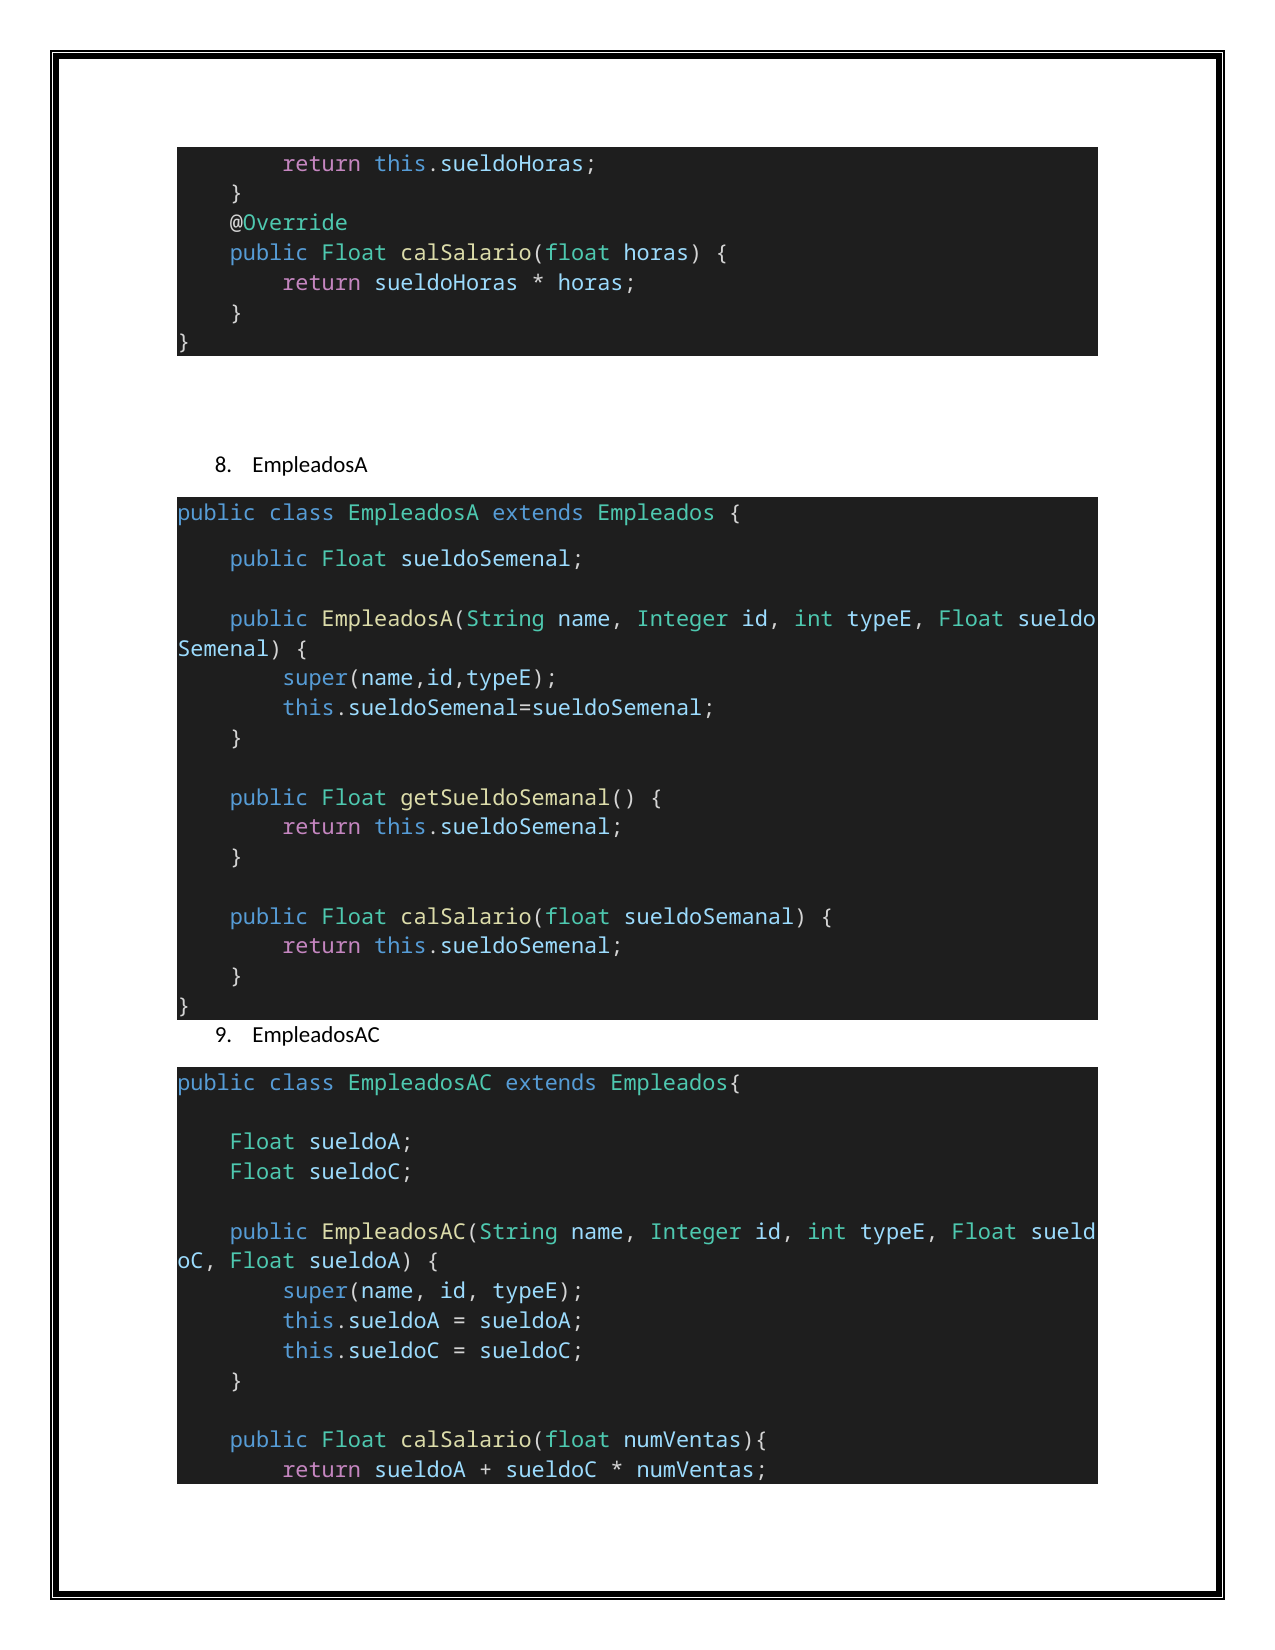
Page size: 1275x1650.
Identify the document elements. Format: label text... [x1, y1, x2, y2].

text } [177, 960, 1098, 990]
text } [177, 296, 1098, 326]
text Float sueldoA; [177, 1126, 1098, 1156]
text public Float calSalario(float sueldoSemanal) { [177, 901, 1098, 930]
text } [177, 990, 1098, 1020]
text public Float sueldoSemenal; [177, 543, 1098, 573]
text } [177, 326, 1098, 356]
text Float sueldoC; [177, 1156, 1098, 1186]
text super(name, id, typeE); [177, 1275, 1098, 1305]
text this.sueldoA = sueldoA; [177, 1305, 1098, 1335]
list EmpleadosA [214, 450, 1098, 478]
text return this.sueldoHoras; [177, 147, 1098, 177]
text return sueldoA + sueldoC * numVentas; [177, 1454, 1098, 1484]
text public class EmpleadosA extends Empleados { [177, 497, 1098, 526]
text public Float getSueldoSemanal() { [177, 781, 1098, 811]
text return this.sueldoSemenal; [177, 930, 1098, 960]
text this.sueldoC = sueldoC; [177, 1335, 1098, 1364]
text @Override [177, 207, 1098, 237]
text public EmpleadosAC(String name, Integer id, int typeE, Float sueldoC, Float sueldoA) { [177, 1216, 1098, 1275]
text } [177, 177, 1098, 207]
text public class EmpleadosAC extends Empleados{ [177, 1067, 1098, 1096]
text public Float calSalario(float horas) { [177, 237, 1098, 267]
text } [177, 841, 1098, 871]
list EmpleadosAC [214, 1020, 1098, 1048]
text } [177, 722, 1098, 752]
text } [177, 1364, 1098, 1394]
text public EmpleadosA(String name, Integer id, int typeE, Float sueldoSemenal) { [177, 603, 1098, 662]
text this.sueldoSemenal=sueldoSemenal; [177, 692, 1098, 722]
text public Float calSalario(float numVentas){ [177, 1424, 1098, 1454]
text return sueldoHoras * horas; [177, 267, 1098, 296]
text return this.sueldoSemenal; [177, 811, 1098, 841]
text super(name,id,typeE); [177, 662, 1098, 692]
